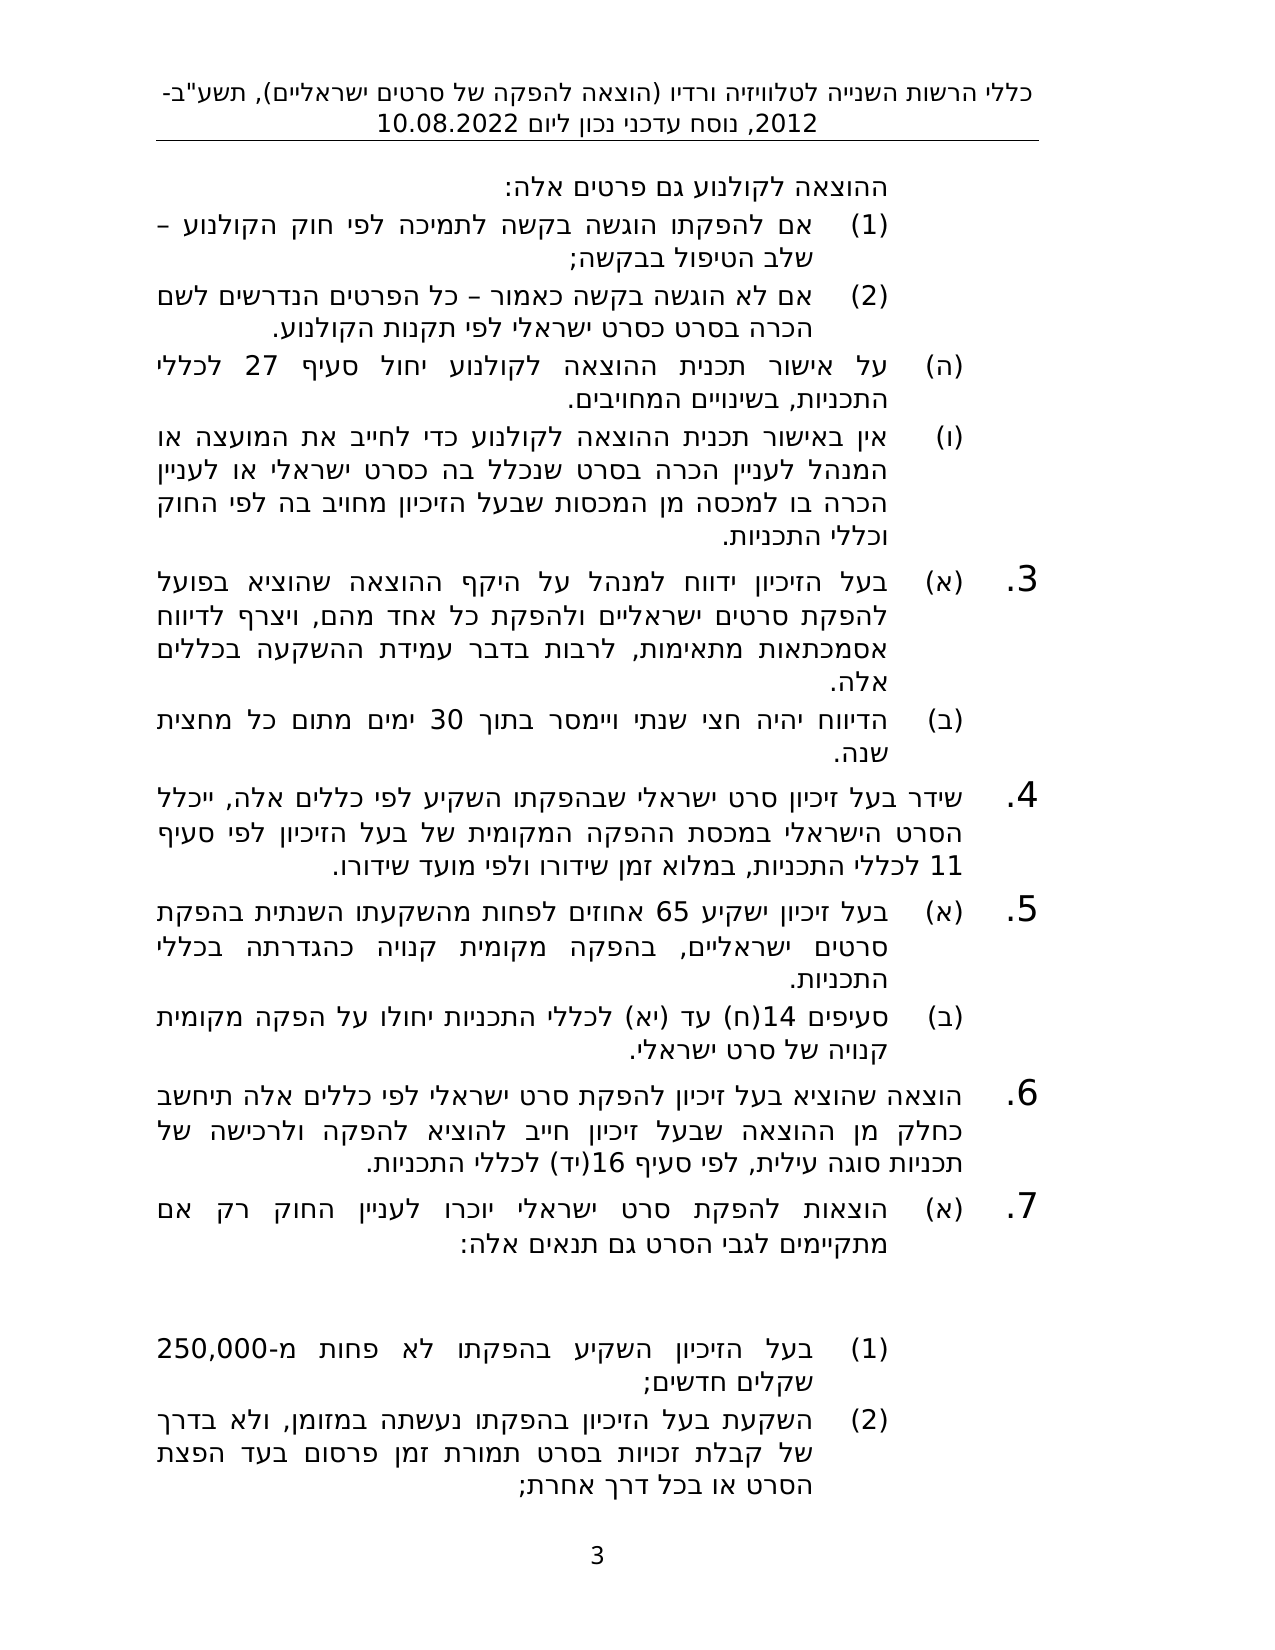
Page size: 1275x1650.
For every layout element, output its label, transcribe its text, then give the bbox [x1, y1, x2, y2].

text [156, 177, 964, 241]
text 7. (א) הוצאות להפקת סרט ישראלי יוכרו לעניין החוק רק אם מתקיימים לגבי הסרט גם תנאים אלה: [156, 1225, 1039, 1299]
text (2) אם לא הוגשה בקשה כאמור – כל הפרטים הנדרשים לשם הכרה בסרט כסרט ישראלי לפי תקנות הקולנוע. [156, 319, 889, 383]
text (ה) על אישור תכנית ההוצאה לקולנוע יחול סעיף 27 לכללי התכניות, בשינויים המחויבים. [156, 389, 964, 454]
text 5. (א) בעל זיכיון ישקיע 65 אחוזים לפחות מהשקעתו השנתית בהפקת סרטים ישראליים, בהפקה מקומית קנויה כהגדרתה בכללי התכניות. [156, 927, 1039, 1034]
text 4. שידר בעל זיכיון סרט ישראלי שבהפקתו השקיע לפי כללים אלה, ייכלל הסרט הישראלי במכסת ההפקה המקומית של בעל הזיכיון לפי סעיף 11 לכללי התכניות, במלוא זמן שידורו ולפי מועד שידורו. [156, 814, 1039, 921]
text 3. (א) בעל הזיכיון ידווח למנהל על היקף ההוצאה שהוציא בפועל להפקת סרטים ישראליים ולהפקת כל אחד מהם, ויצרף לדיווח אסמכתאות מתאימות, לרבות בדבר עמידת ההשקעה בכללים אלה. [156, 597, 1039, 737]
text (1) בעל הזיכיון השקיע בהפקתו לא פחות מ-250,000 שקלים חדשים; [156, 1379, 889, 1443]
text (ב) הדיווח יהיה חצי שנתי ויימסר בתוך 30 ימים מתום כל מחצית שנה. [156, 743, 964, 807]
text 6. הוצאה שהוציא בעל זיכיון להפקת סרט ישראלי לפי כללים אלה תיחשב כחלק מן ההוצאה שבעל זיכיון חייב להוציא להפקה ולרכישה של תכניות סוגה עילית, לפי סעיף 16(יד) לכללי התכניות. [156, 1111, 1039, 1218]
text (1) אם להפקתו הוגשה בקשה לתמיכה לפי חוק הקולנוע – שלב הטיפול בבקשה; [156, 248, 889, 312]
text (ב) סעיפים 14(ח) עד (יא) לכללי התכניות יחולו על הפקה מקומית קנויה של סרט ישראלי. [156, 1041, 964, 1105]
text (ו) אין באישור תכנית ההוצאה לקולנוע כדי לחייב את המועצה או המנהל לעניין הכרה בסרט שנכלל בה כסרט ישראלי או לעניין הכרה בו למכסה מן המכסות שבעל הזיכיון מחויב בה לפי החוק וכללי התכניות. [156, 460, 964, 590]
